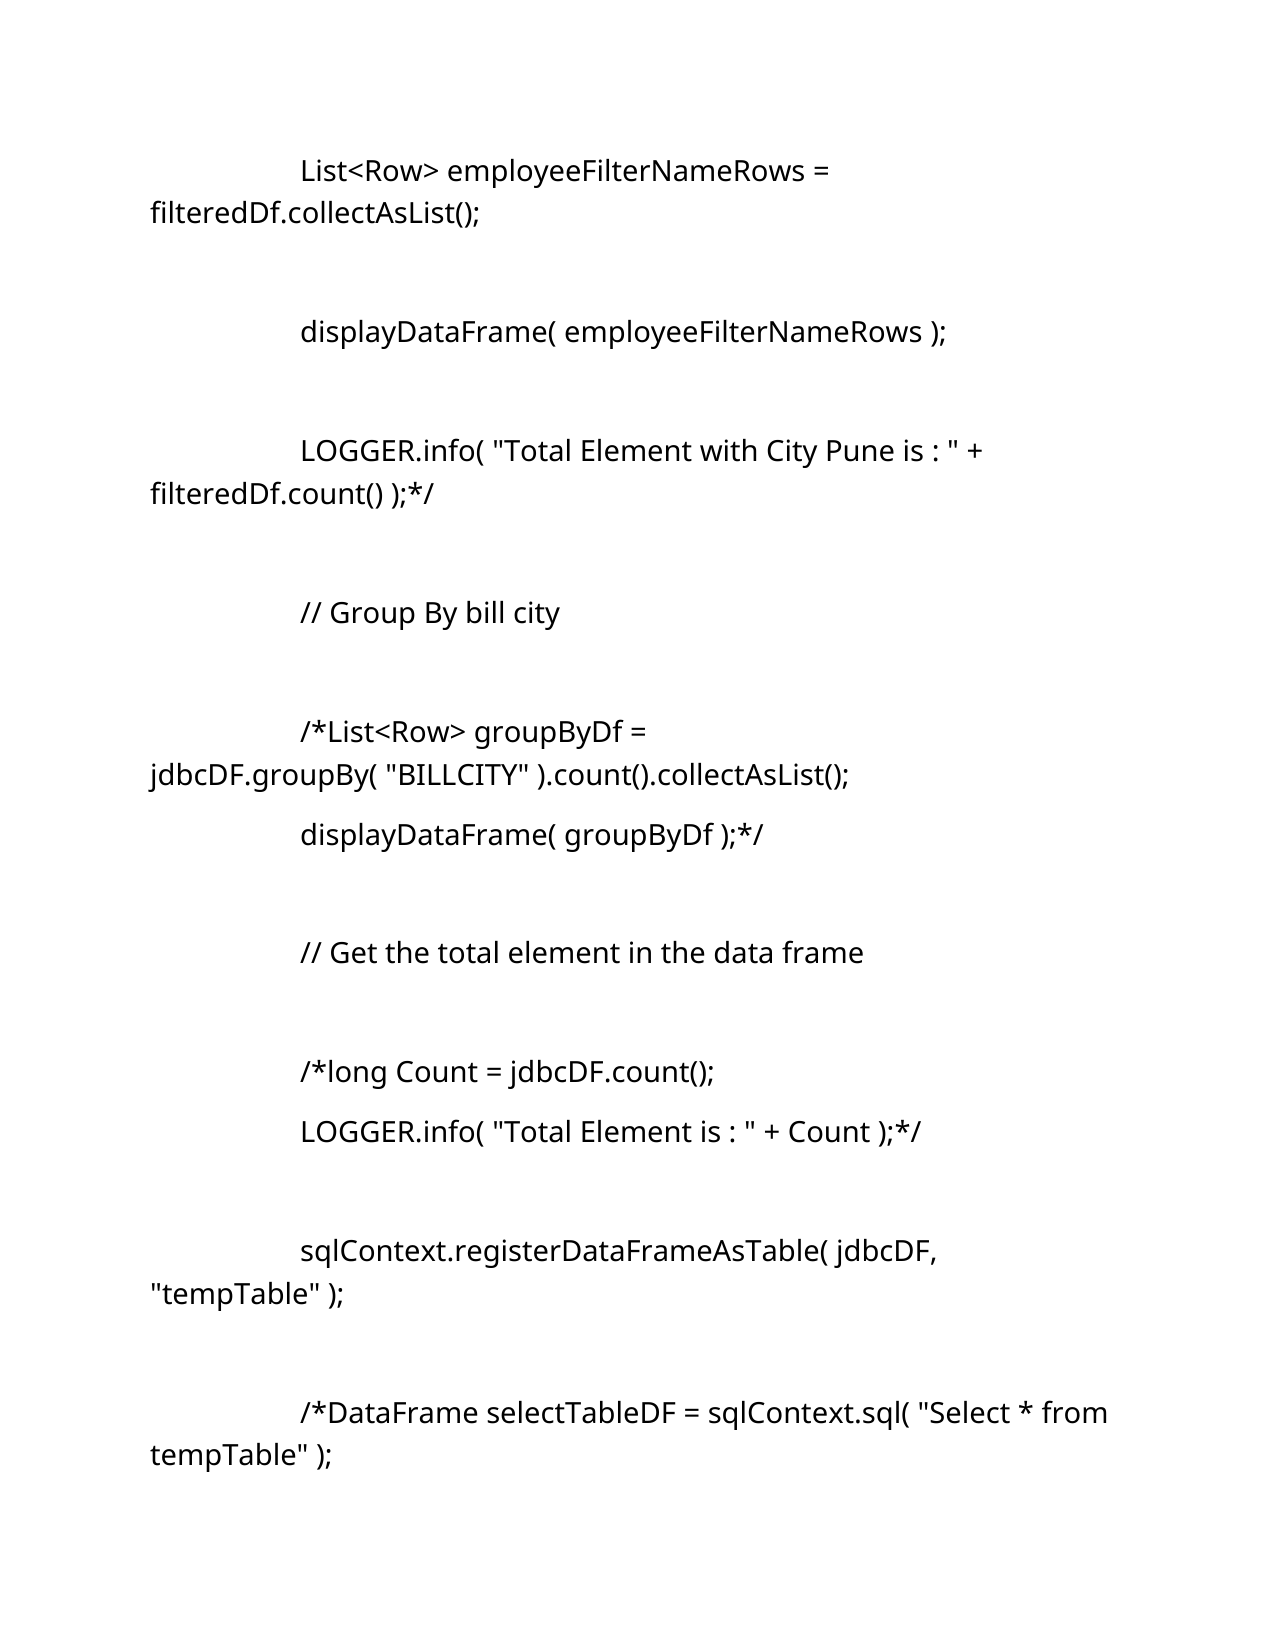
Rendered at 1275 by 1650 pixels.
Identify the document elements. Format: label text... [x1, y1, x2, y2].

text // Group By bill city [150, 592, 1125, 632]
text /*List<Row> groupByDf = jdbcDF.groupBy( "BILLCITY" ).count().collectAsList(); [150, 711, 1125, 794]
text LOGGER.info( "Total Element with City Pune is : " + filteredDf.count() );*/ [150, 431, 1125, 513]
text List<Row> employeeFilterNameRows = filteredDf.collectAsList(); [150, 150, 1125, 232]
text LOGGER.info( "Total Element is : " + Count );*/ [150, 1111, 1125, 1151]
text /*long Count = jdbcDF.count(); [150, 1052, 1125, 1091]
text sqlContext.registerDataFrameAsTable( jdbcDF, "tempTable" ); [150, 1230, 1125, 1313]
text displayDataFrame( groupByDf );*/ [150, 814, 1125, 853]
text displayDataFrame( employeeFilterNameRows ); [150, 312, 1125, 351]
text // Get the total element in the data frame [150, 933, 1125, 972]
text /*DataFrame selectTableDF = sqlContext.sql( "Select * from tempTable" ); [150, 1392, 1125, 1474]
